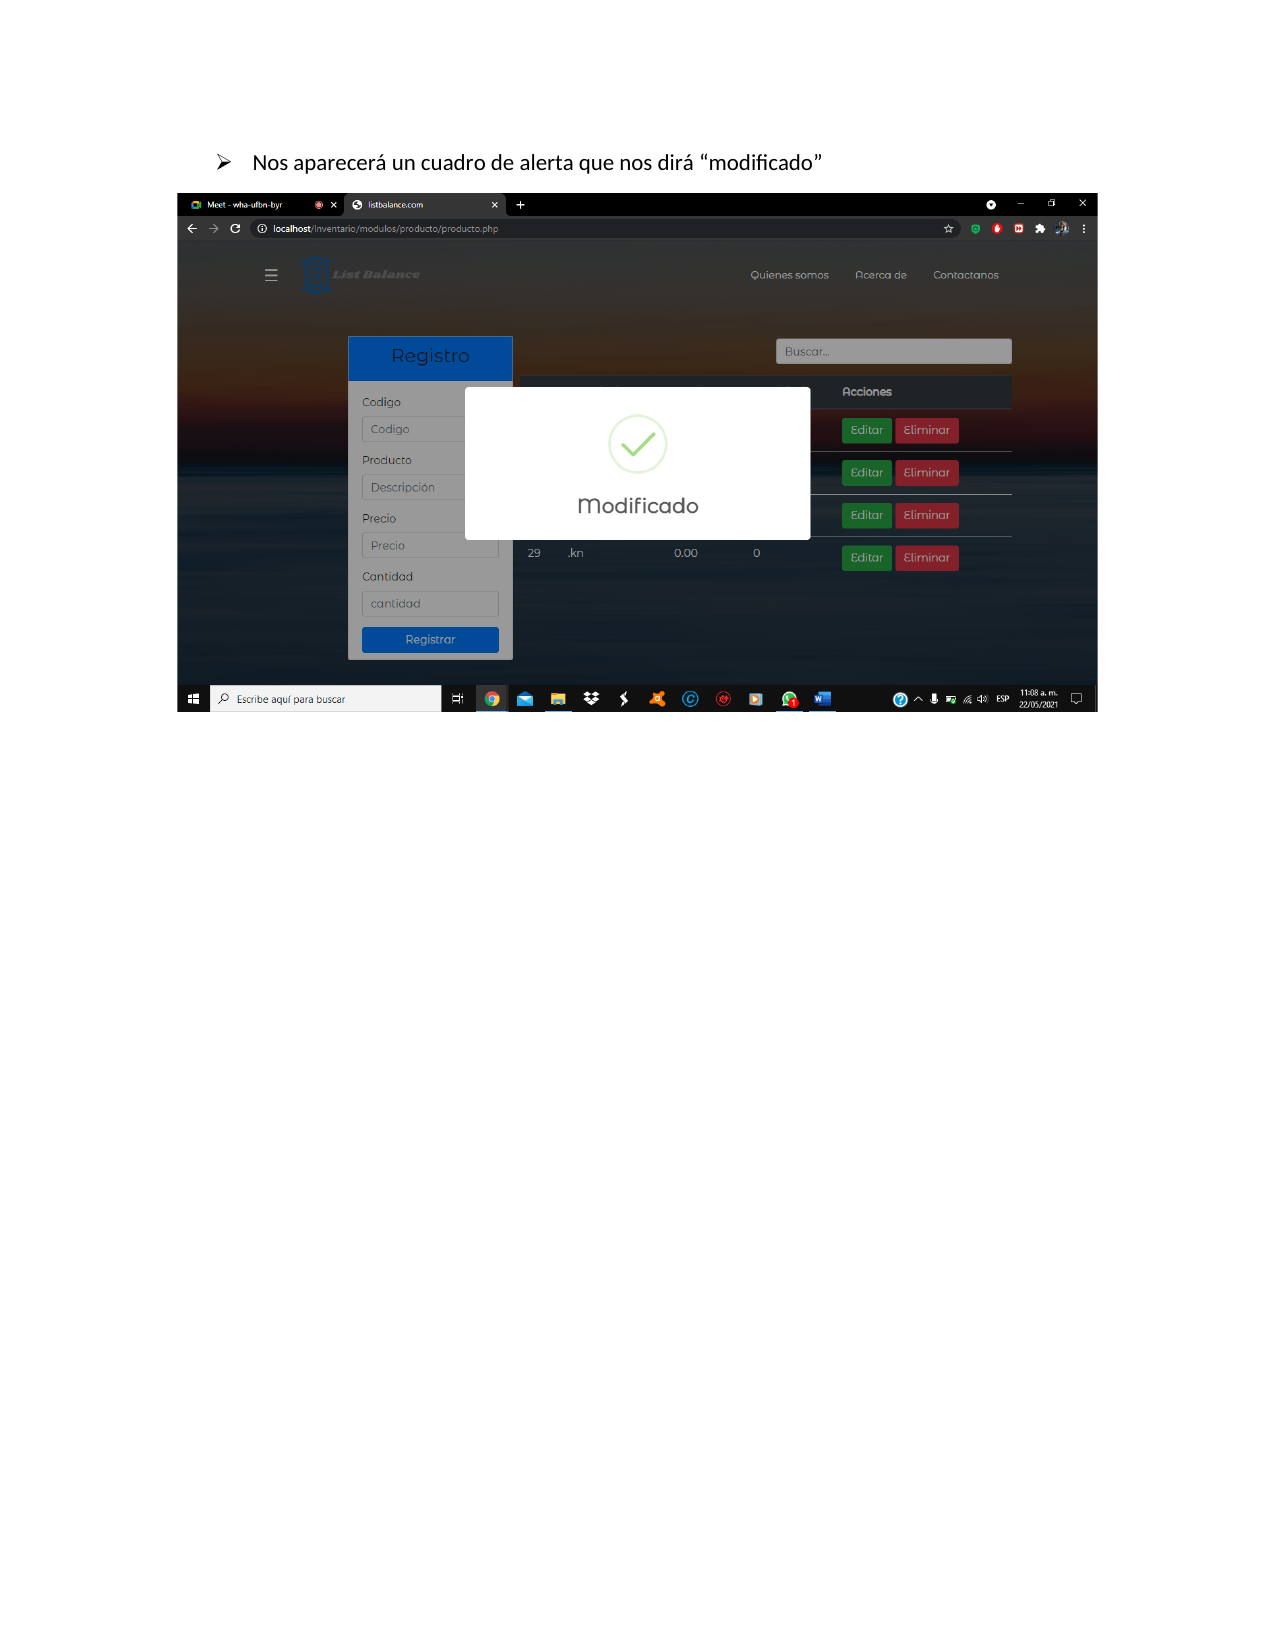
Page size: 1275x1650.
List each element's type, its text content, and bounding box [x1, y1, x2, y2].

picture [177, 193, 1098, 712]
list Nos aparecerá un cuadro de alerta que nos dirá “modificado” [215, 148, 1098, 176]
